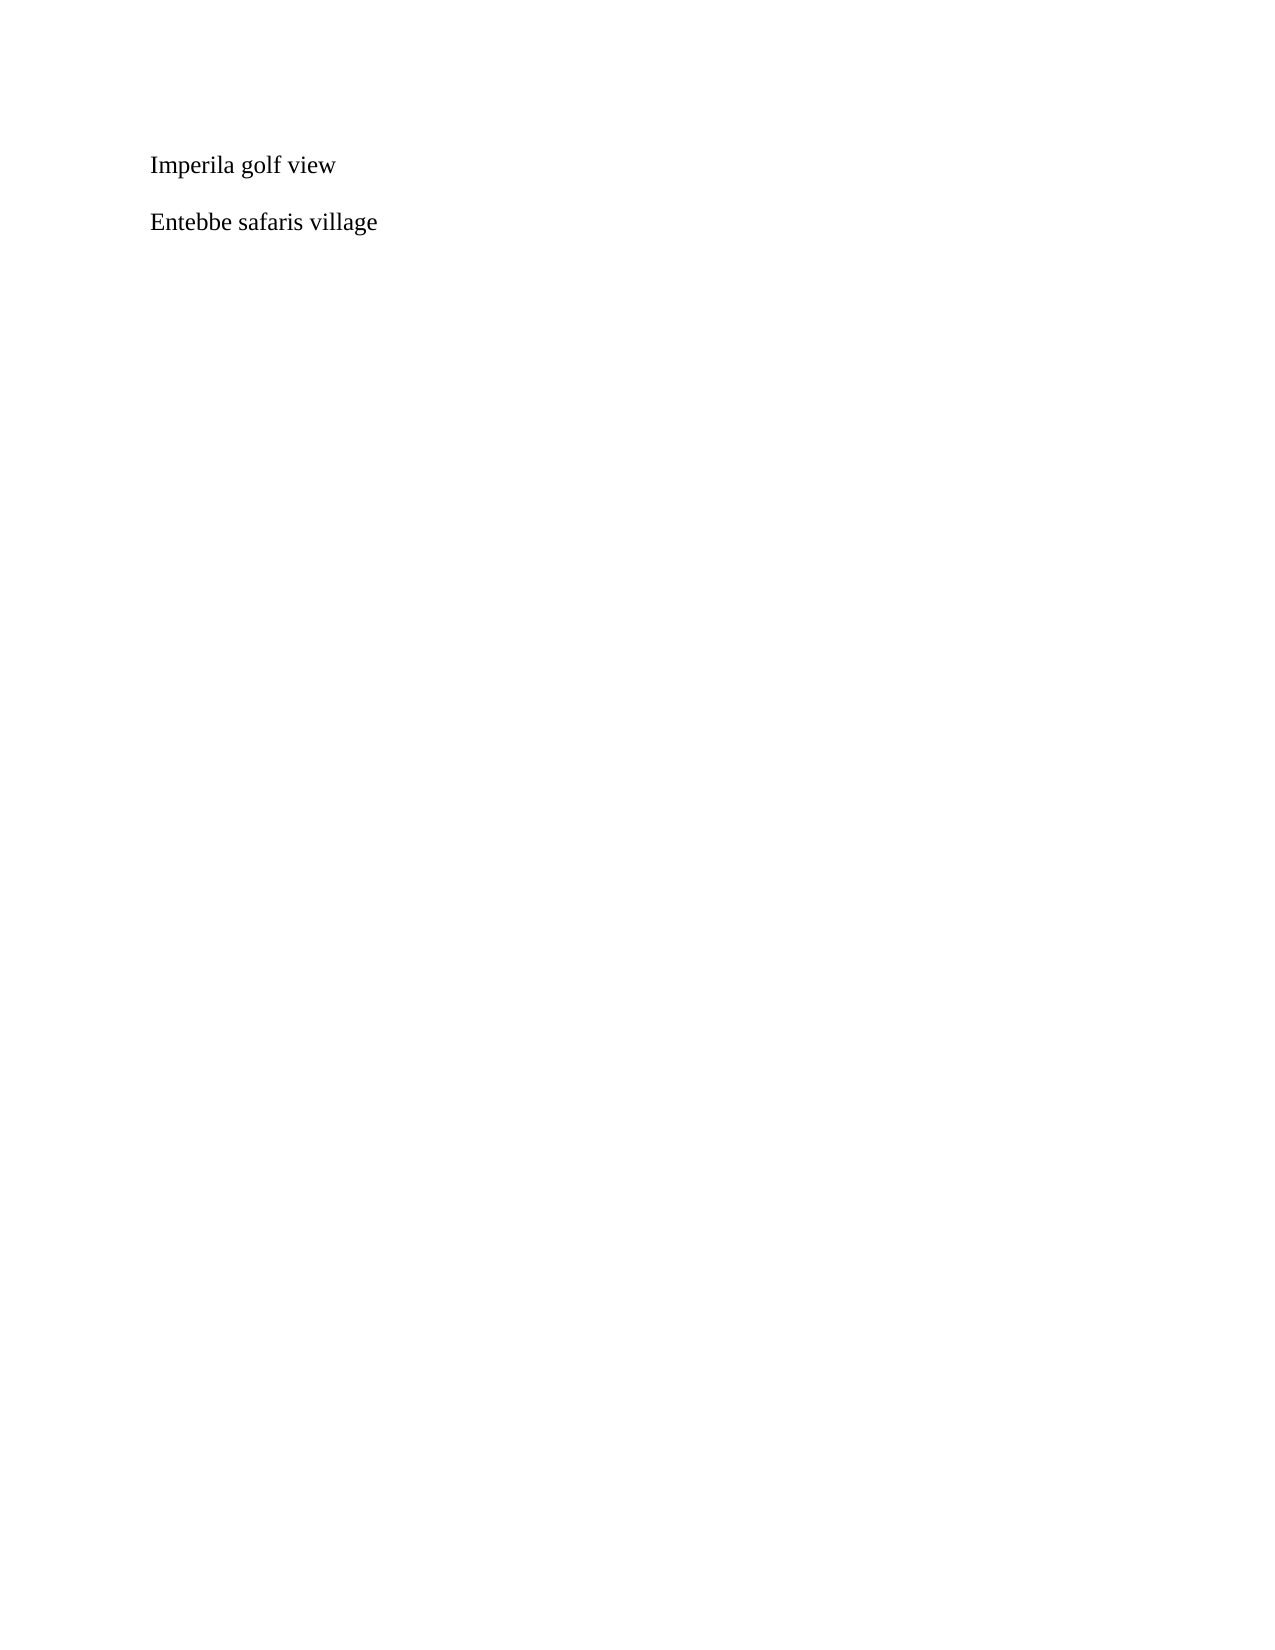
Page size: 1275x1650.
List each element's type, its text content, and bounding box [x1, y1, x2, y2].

text Entebbe safaris village [150, 207, 1125, 236]
text Imperila golf view [150, 150, 1125, 179]
